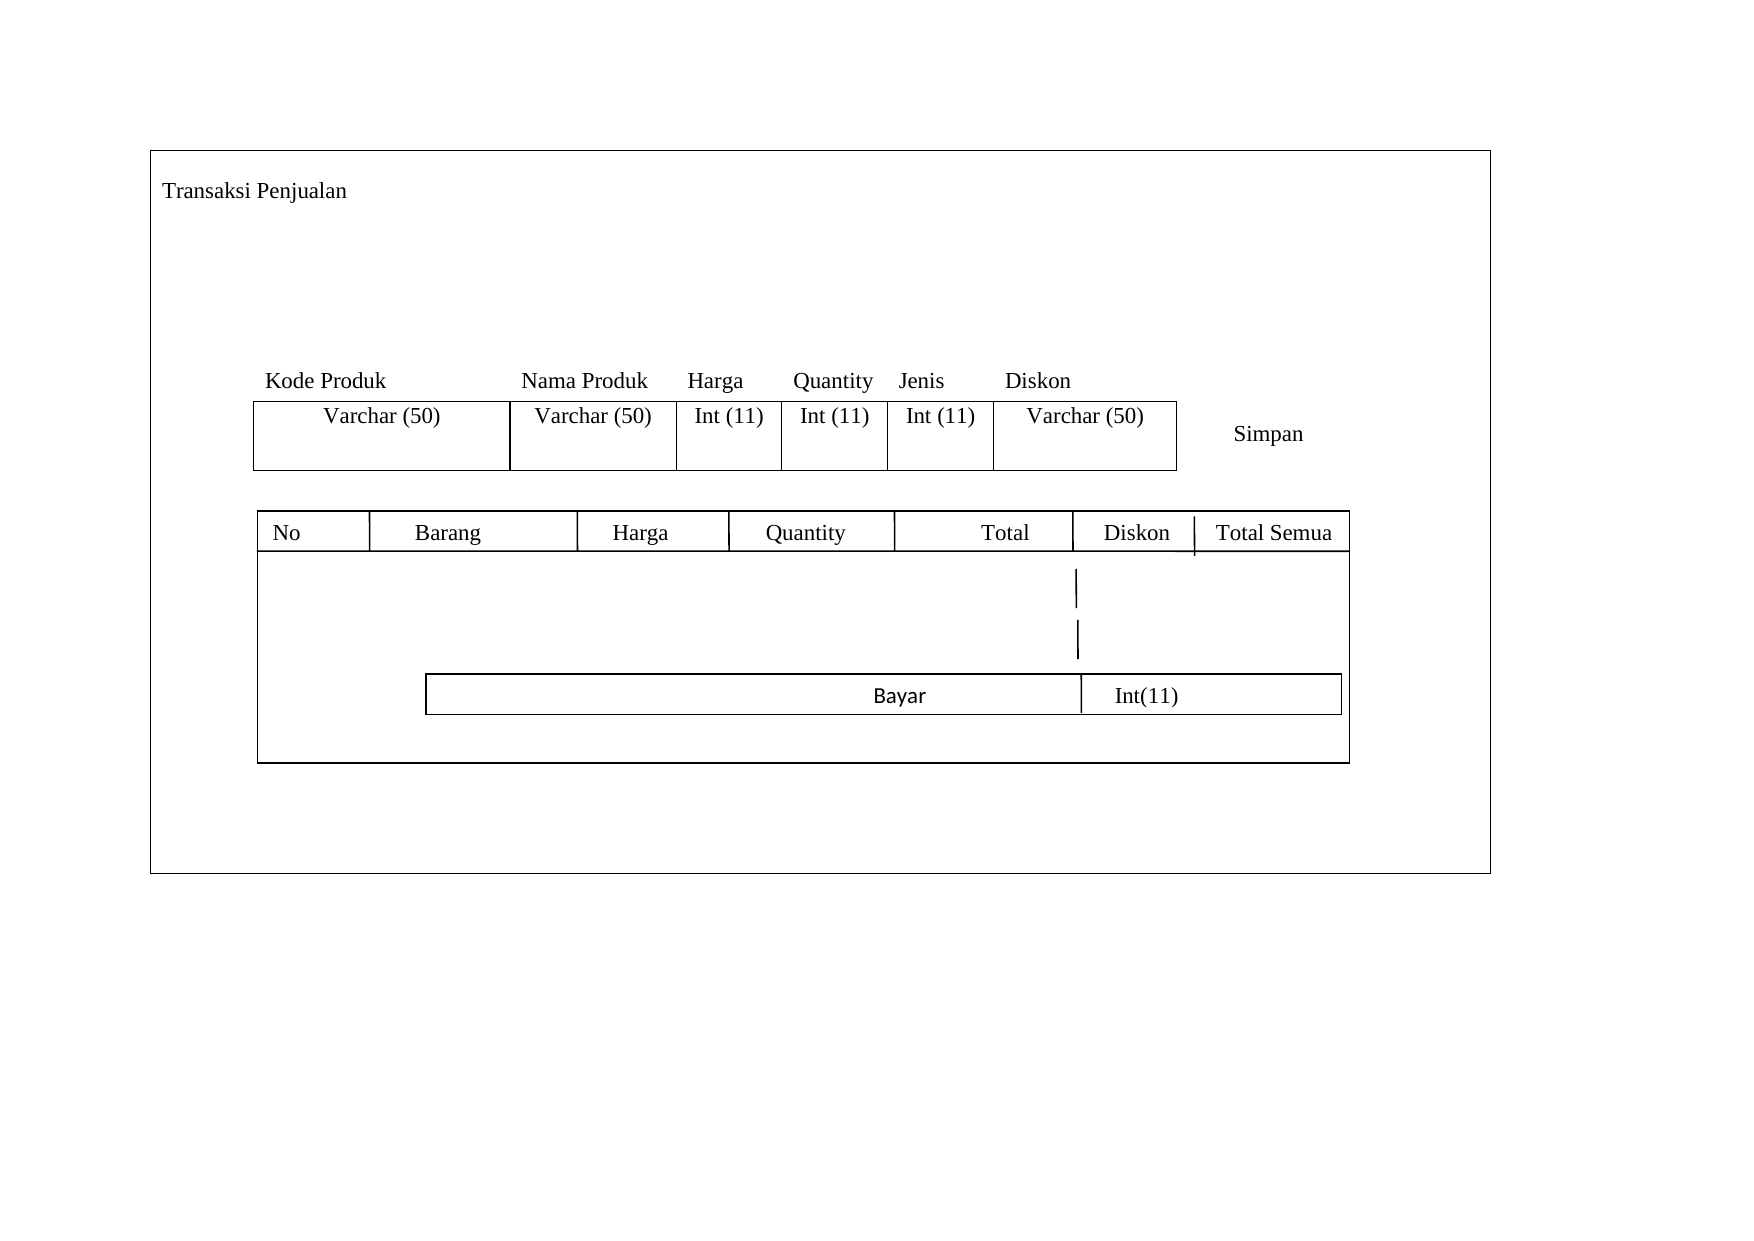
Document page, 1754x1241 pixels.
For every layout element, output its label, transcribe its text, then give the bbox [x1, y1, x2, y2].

table_header Transaksi Penjualan [151, 151, 1490, 872]
